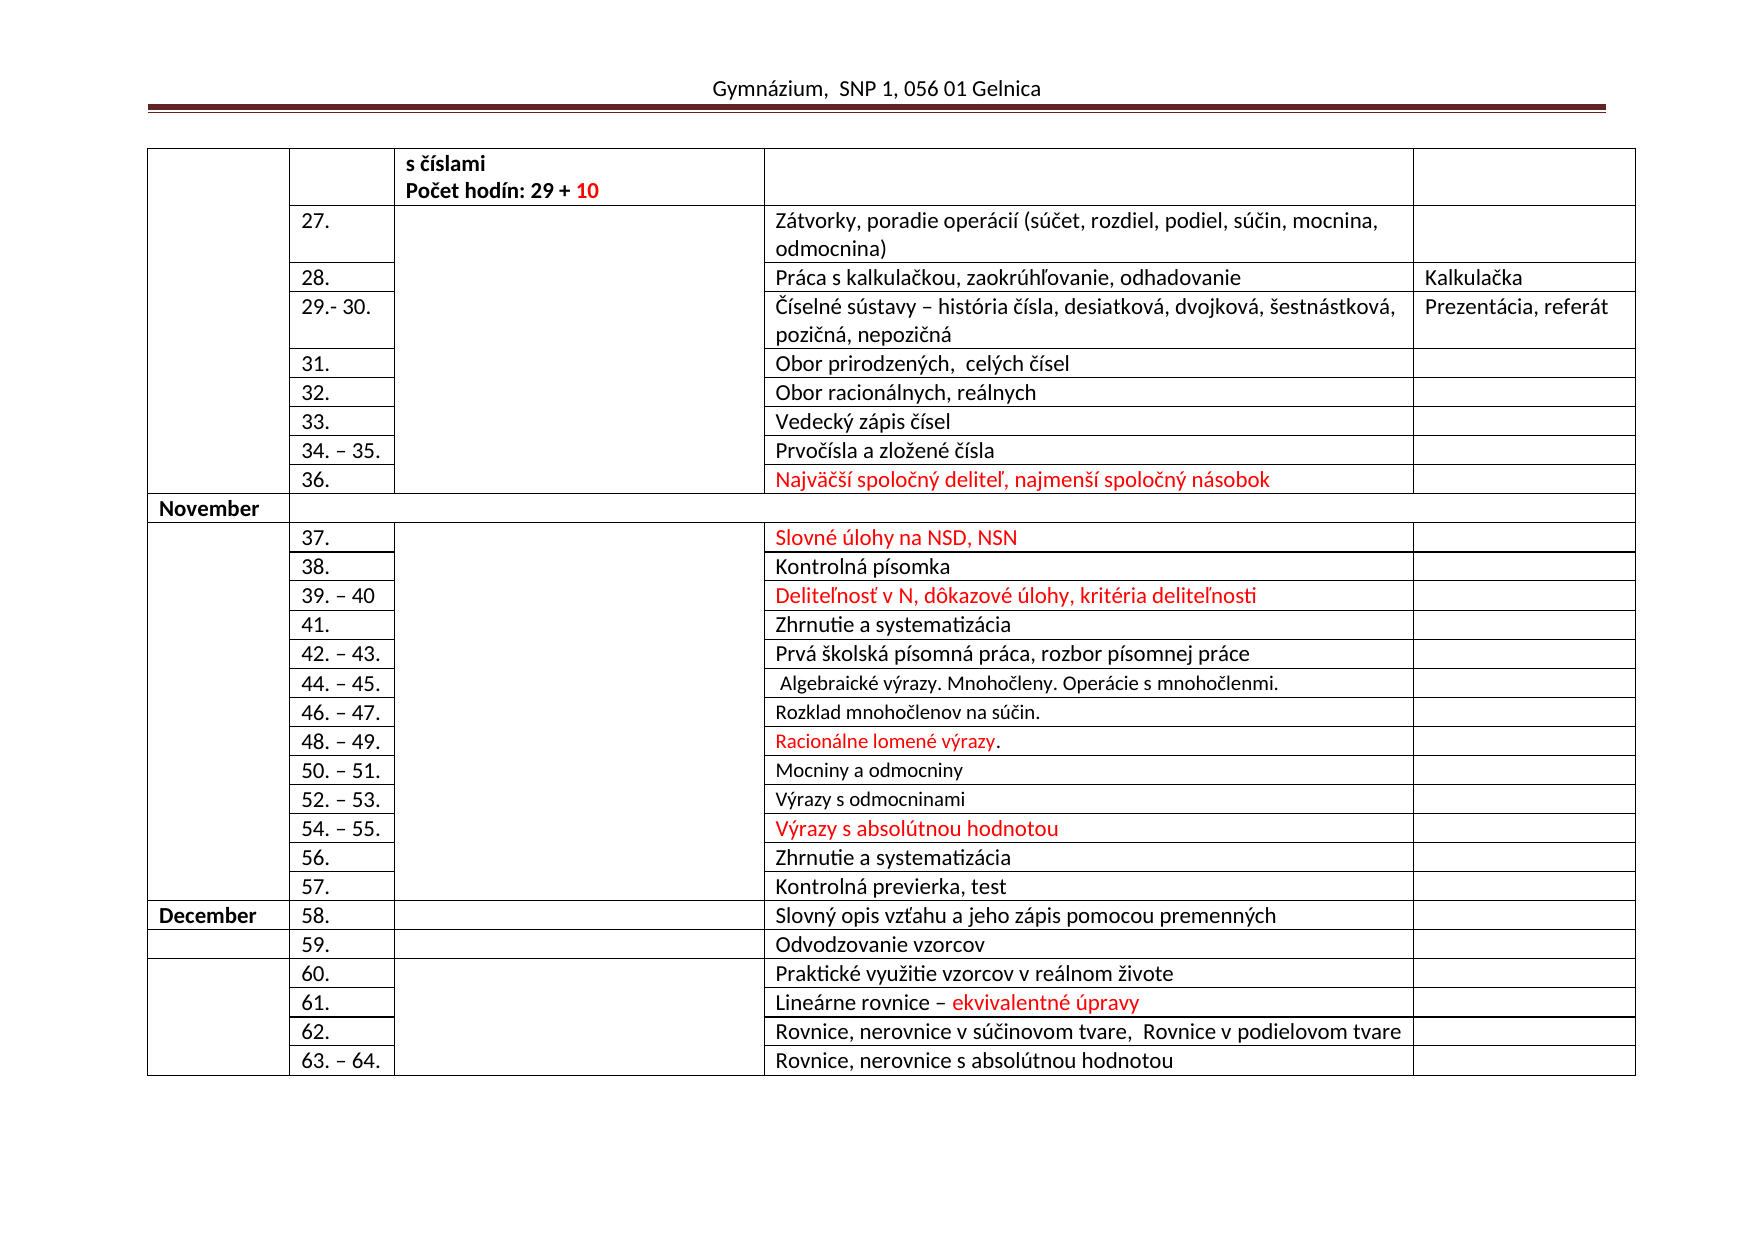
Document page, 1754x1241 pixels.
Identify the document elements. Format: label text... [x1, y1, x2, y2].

table_cell 60. [290, 959, 394, 987]
table_cell Rovnice, nerovnice s absolútnou hodnotou [765, 1046, 1413, 1074]
table_cell 54. – 55. [290, 814, 394, 842]
table_cell [1414, 553, 1635, 580]
table_cell [765, 149, 1413, 205]
table_cell Vedecký zápis čísel [765, 407, 1413, 435]
table_cell Obor prirodzených, celých čísel [765, 349, 1413, 377]
table_cell 56. [290, 843, 394, 871]
table_cell [1414, 785, 1635, 813]
table_cell [395, 901, 764, 929]
table_cell 27. [290, 206, 394, 262]
table_cell [395, 930, 764, 958]
table_cell [395, 206, 764, 493]
table_cell 32. [290, 378, 394, 406]
table_cell Slovné úlohy na NSD, NSN [765, 523, 1413, 551]
table_cell 58. [290, 901, 394, 929]
table_cell Zhrnutie a systematizácia [765, 611, 1413, 638]
table_cell 28. [290, 263, 394, 291]
table_cell Rovnice, nerovnice v súčinovom tvare, Rovnice v podielovom tvare [765, 1018, 1413, 1045]
table_cell [1414, 901, 1635, 929]
table_cell [1414, 814, 1635, 842]
table_cell Výrazy s absolútnou hodnotou [765, 814, 1413, 842]
table_cell Algebraické výrazy. Mnohočleny. Operácie s mnohočlenmi. [765, 669, 1413, 697]
table_cell Praktické využitie vzorcov v reálnom živote [765, 959, 1413, 987]
table_cell Zhrnutie a systematizácia [765, 843, 1413, 871]
table_cell [1414, 149, 1635, 205]
table_cell 31. [290, 349, 394, 377]
table_cell 38. [290, 553, 394, 580]
table_cell 33. [290, 407, 394, 435]
table_cell 52. – 53. [290, 785, 394, 813]
table_cell [1414, 465, 1635, 493]
table_cell 41. [290, 611, 394, 638]
table_cell [1414, 930, 1635, 958]
table_cell Mocniny a odmocniny [765, 756, 1413, 784]
table_cell [1414, 206, 1635, 262]
table_cell [290, 494, 1635, 522]
table_cell Kalkulačka [1414, 263, 1635, 291]
table_cell [148, 959, 289, 1074]
table_cell 29.- 30. [290, 292, 394, 348]
table_cell [1414, 349, 1635, 377]
table_cell Rozklad mnohočlenov na súčin. [765, 698, 1413, 726]
table_cell [1414, 872, 1635, 900]
table_cell 42. – 43. [290, 640, 394, 668]
table_cell [290, 149, 394, 205]
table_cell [395, 149, 764, 205]
table_cell [395, 523, 764, 900]
table_cell Slovný opis vzťahu a jeho zápis pomocou premenných [765, 901, 1413, 929]
table_cell [1414, 523, 1635, 551]
table_cell Číselné sústavy – história čísla, desiatková, dvojková, šestnástková, pozičná, nepozičná [765, 292, 1413, 348]
table_cell 34. – 35. [290, 436, 394, 464]
table_cell 50. – 51. [290, 756, 394, 784]
table_cell [1414, 1018, 1635, 1045]
table_cell Lineárne rovnice – ekvivalentné úpravy [765, 988, 1413, 1016]
table_cell [1414, 727, 1635, 755]
table_cell [1414, 378, 1635, 406]
table_cell Výrazy s odmocninami [765, 785, 1413, 813]
table_cell 61. [290, 988, 394, 1016]
table_cell Odvodzovanie vzorcov [765, 930, 1413, 958]
table_cell 36. [290, 465, 394, 493]
table_cell 37. [290, 523, 394, 551]
table_cell [1414, 581, 1635, 609]
table_cell [1414, 640, 1635, 668]
table_cell Prvá školská písomná práca, rozbor písomnej práce [765, 640, 1413, 668]
table_cell [1414, 756, 1635, 784]
table_cell December [148, 901, 289, 929]
table_cell 39. – 40 [290, 581, 394, 609]
table_cell [1414, 611, 1635, 638]
table_cell 57. [290, 872, 394, 900]
table_cell [1414, 669, 1635, 697]
table_cell 48. – 49. [290, 727, 394, 755]
table_cell Deliteľnosť v N, dôkazové úlohy, kritéria deliteľnosti [765, 581, 1413, 609]
table_cell [1414, 1046, 1635, 1074]
table_cell Najväčší spoločný deliteľ, najmenší spoločný násobok [765, 465, 1413, 493]
table_cell [1414, 843, 1635, 871]
table_cell 59. [290, 930, 394, 958]
table_cell Kontrolná previerka, test [765, 872, 1413, 900]
table_cell Práca s kalkulačkou, zaokrúhľovanie, odhadovanie [765, 263, 1413, 291]
table_cell 62. [290, 1018, 394, 1045]
table_cell Prvočísla a zložené čísla [765, 436, 1413, 464]
table_cell Obor racionálnych, reálnych [765, 378, 1413, 406]
table_cell Prezentácia, referát [1414, 292, 1635, 348]
table_cell Zátvorky, poradie operácií (súčet, rozdiel, podiel, súčin, mocnina, odmocnina) [765, 206, 1413, 262]
table_cell 46. – 47. [290, 698, 394, 726]
table_cell [395, 959, 764, 1074]
table_cell [1414, 988, 1635, 1016]
table_cell Kontrolná písomka [765, 553, 1413, 580]
table_cell [1414, 407, 1635, 435]
table_cell 44. – 45. [290, 669, 394, 697]
table_cell [1414, 698, 1635, 726]
table_cell Racionálne lomené výrazy. [765, 727, 1413, 755]
table_cell 63. – 64. [290, 1046, 394, 1074]
table_cell November [148, 494, 289, 522]
table_cell [1414, 959, 1635, 987]
table_cell [1414, 436, 1635, 464]
table_cell [148, 523, 289, 900]
table_cell [148, 930, 289, 958]
